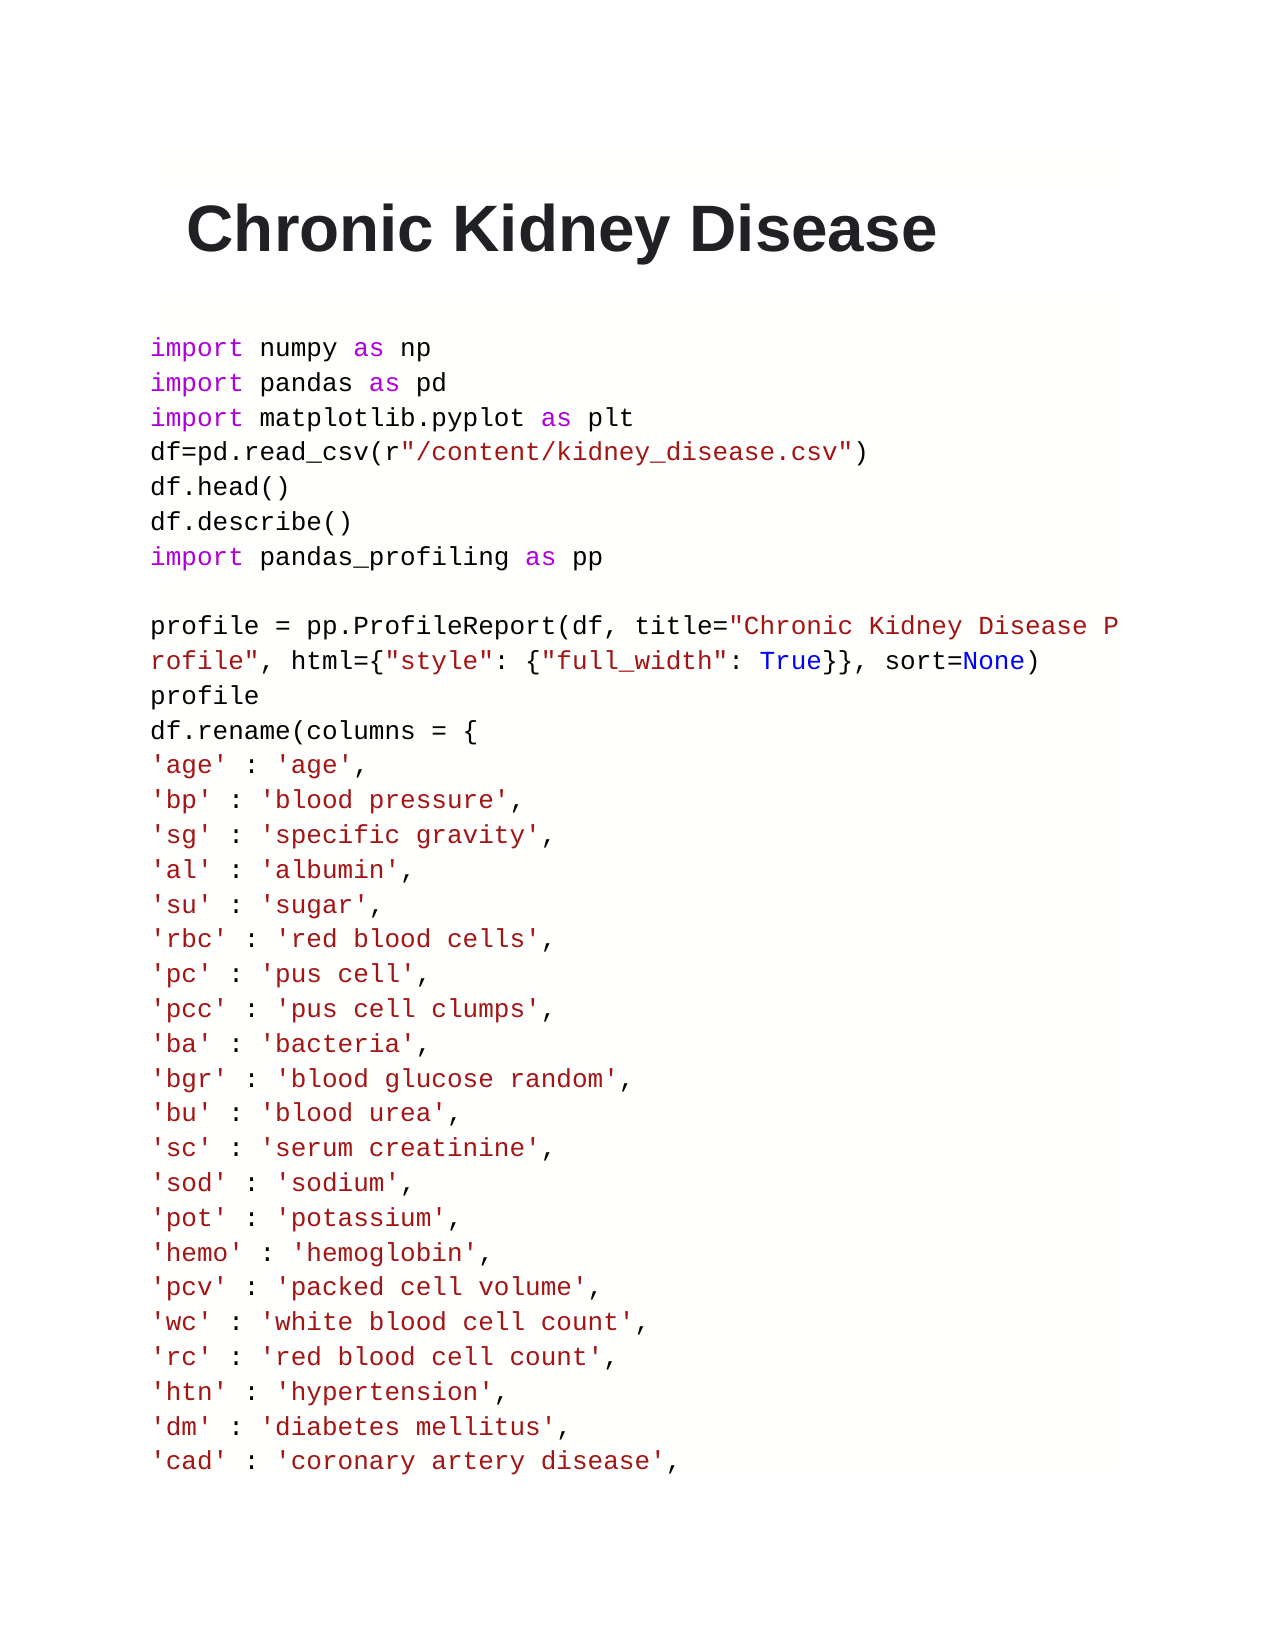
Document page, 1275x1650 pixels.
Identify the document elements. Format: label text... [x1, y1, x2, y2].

text Chronic Kidney Disease [150, 185, 1125, 265]
text 'sod' : 'sodium', [150, 1164, 1125, 1199]
text import matplotlib.pyplot as plt [150, 399, 1125, 434]
text df.describe() [150, 503, 1125, 538]
text 'pcv' : 'packed cell volume', [150, 1269, 1125, 1303]
text 'htn' : 'hypertension', [150, 1373, 1125, 1408]
text 'dm' : 'diabetes mellitus', [150, 1408, 1125, 1443]
text 'pcc' : 'pus cell clumps', [150, 990, 1125, 1025]
text 'su' : 'sugar', [150, 886, 1125, 921]
text 'sg' : 'specific gravity', [150, 816, 1125, 851]
text df.head() [150, 468, 1125, 503]
text 'bgr' : 'blood glucose random', [150, 1060, 1125, 1095]
text 'pot' : 'potassium', [150, 1199, 1125, 1234]
text profile = pp.ProfileReport(df, title="Chronic Kidney Disease Profile", html={"style": {"full_width": True}}, sort=None) [150, 608, 1125, 677]
text 'bu' : 'blood urea', [150, 1095, 1125, 1129]
text df.rename(columns = { [150, 712, 1125, 747]
text profile [150, 677, 1125, 712]
text 'rc' : 'red blood cell count', [150, 1338, 1125, 1373]
text import pandas_profiling as pp [150, 538, 1125, 573]
text 'cad' : 'coronary artery disease', [150, 1443, 1125, 1477]
text 'sc' : 'serum creatinine', [150, 1129, 1125, 1164]
text import pandas as pd [150, 364, 1125, 399]
text import numpy as np [150, 329, 1125, 364]
text 'bp' : 'blood pressure', [150, 782, 1125, 816]
text 'pc' : 'pus cell', [150, 956, 1125, 990]
text 'hemo' : 'hemoglobin', [150, 1234, 1125, 1269]
text 'wc' : 'white blood cell count', [150, 1303, 1125, 1338]
text df=pd.read_csv(r"/content/kidney_disease.csv") [150, 434, 1125, 468]
text 'age' : 'age', [150, 747, 1125, 782]
text 'rbc' : 'red blood cells', [150, 921, 1125, 956]
text 'al' : 'albumin', [150, 851, 1125, 886]
text 'ba' : 'bacteria', [150, 1025, 1125, 1060]
